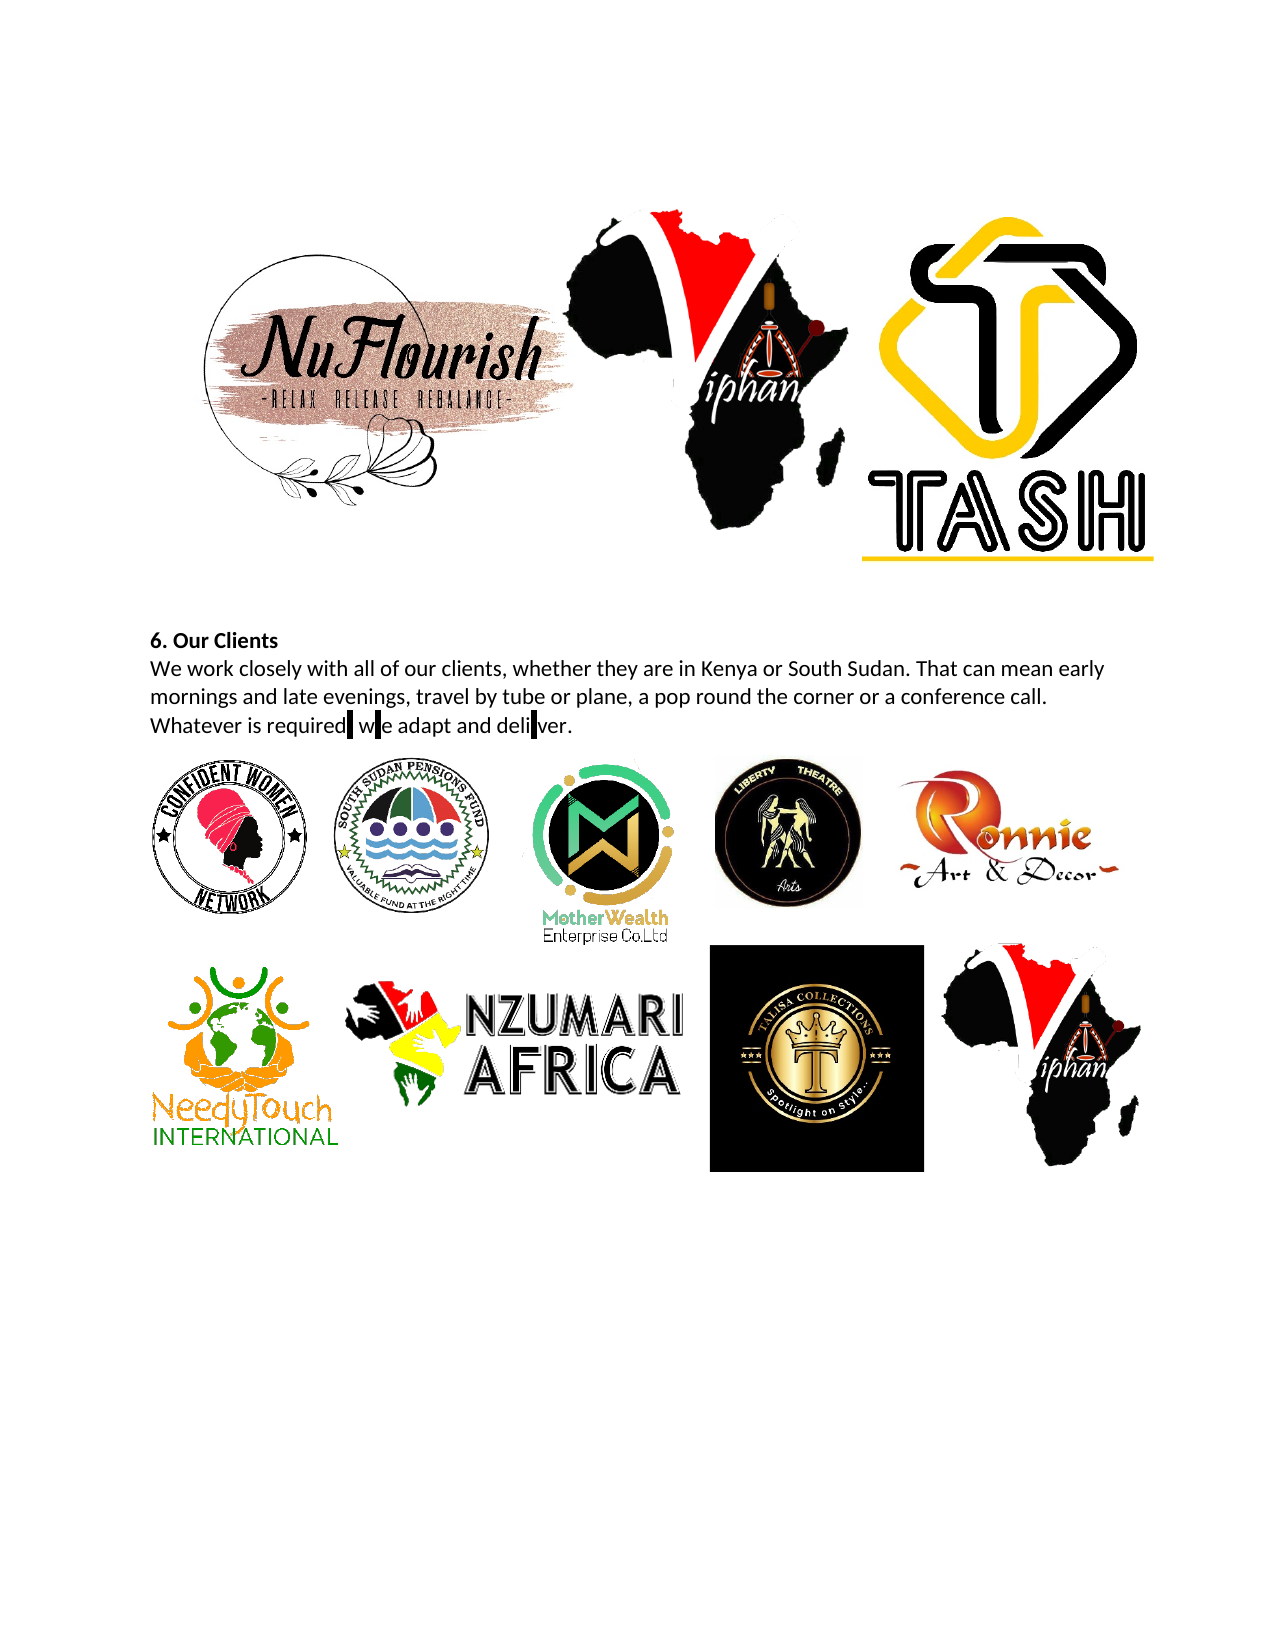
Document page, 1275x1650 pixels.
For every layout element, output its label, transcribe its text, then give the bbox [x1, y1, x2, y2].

picture [150, 759, 704, 1155]
picture [328, 752, 503, 917]
picture [709, 945, 925, 1172]
text We work closely with all of our clients, whether they are in Kenya or South Sudan. That can mean early mornings and late evenings, travel by tube or plane, a pop round the corner or a conference call. Whatever is required w e adapt and deli ver. [150, 654, 1125, 739]
picture [715, 743, 1147, 914]
picture [150, 756, 308, 914]
picture [150, 206, 1154, 576]
picture [933, 941, 1162, 1170]
text 6. Our Clients [150, 626, 1125, 654]
